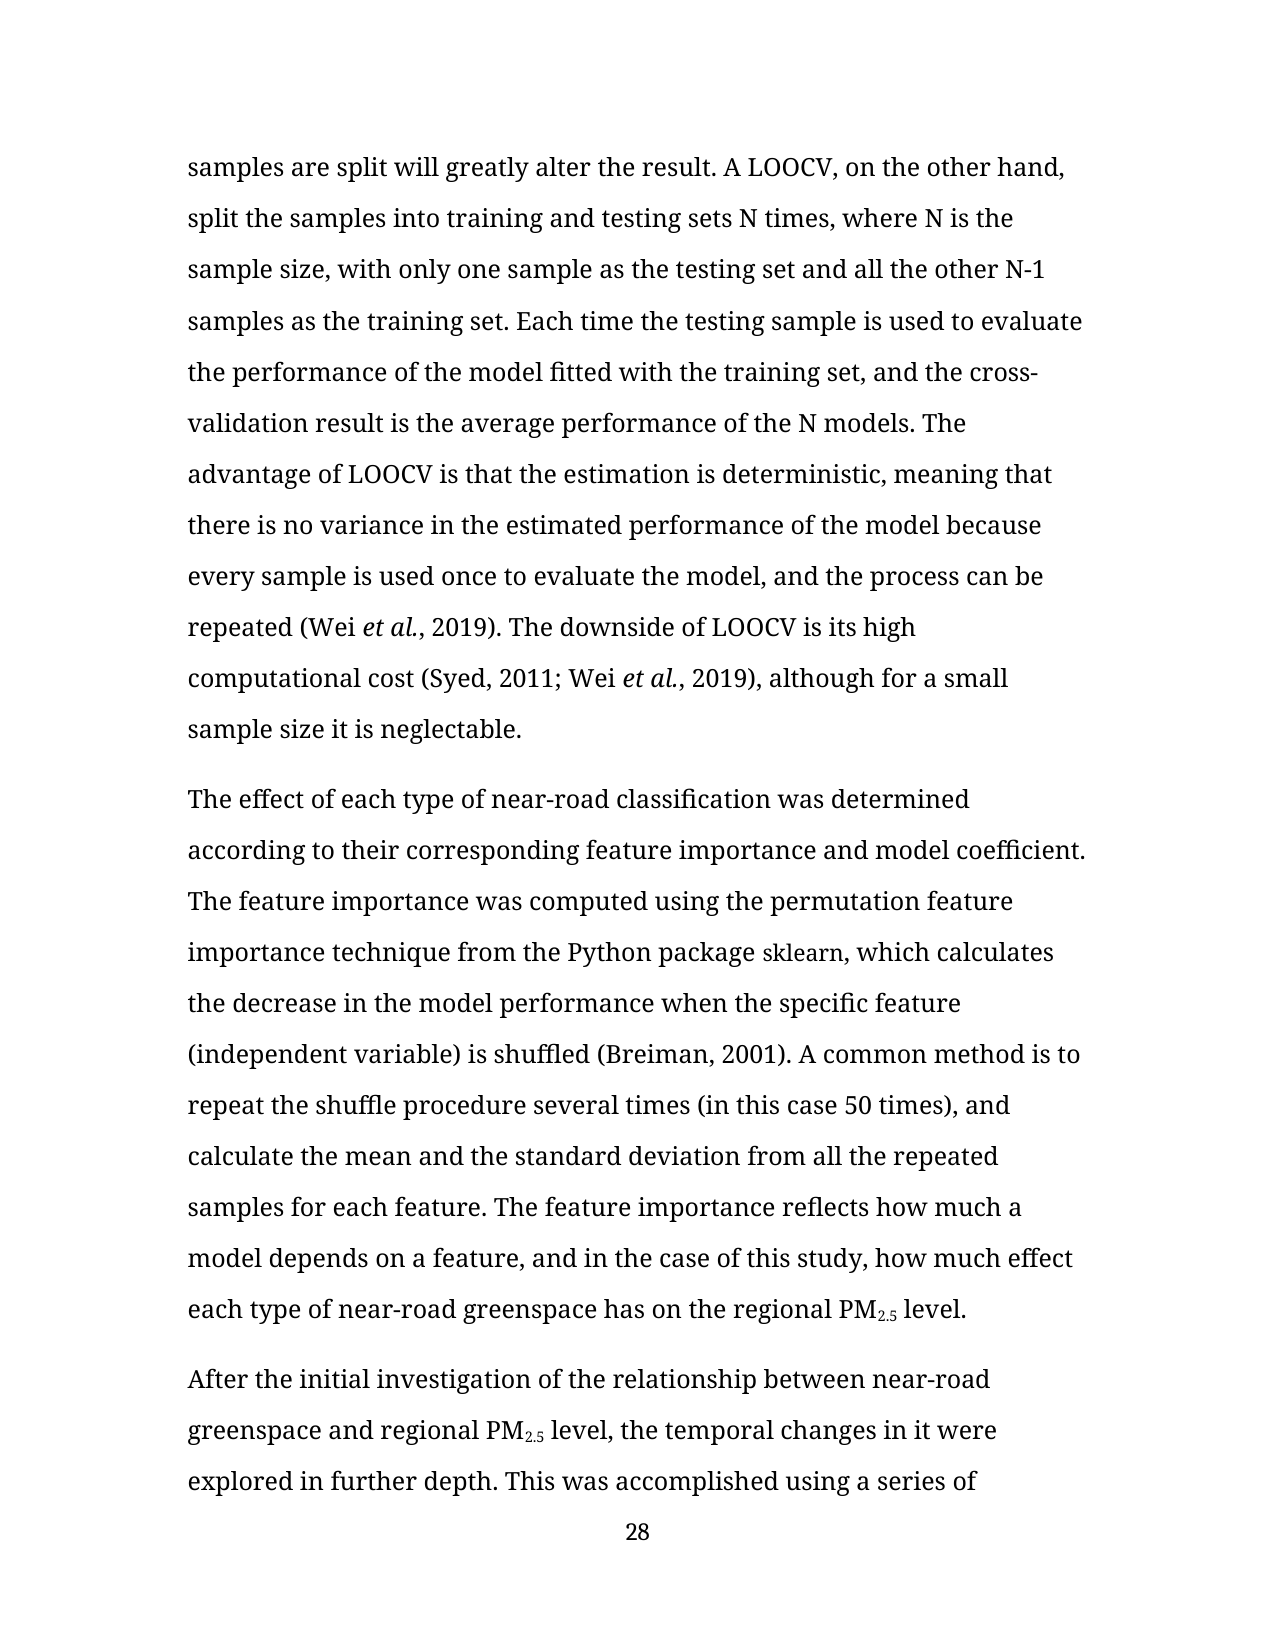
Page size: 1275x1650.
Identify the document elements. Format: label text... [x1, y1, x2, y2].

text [187, 1361, 1087, 1498]
text The effect of each type of near-road classification was determined according to their corresponding feature importance and model coefficient. The feature importance was computed using the permutation feature importance technique from the Python package sklearn, which calculates the decrease in the model performance when the specific feature (independent variable) is shuffled (Breiman, 2001). A common method is to repeat the shuffle procedure several times (in this case 50 times), and calculate the mean and the standard deviation from all the repeated samples for each feature. The feature importance reflects how much a model depends on a feature, and in the case of this study, how much effect each type of near-road greenspace has on the regional PM2.5 level. [187, 781, 1087, 1326]
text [187, 150, 1087, 746]
